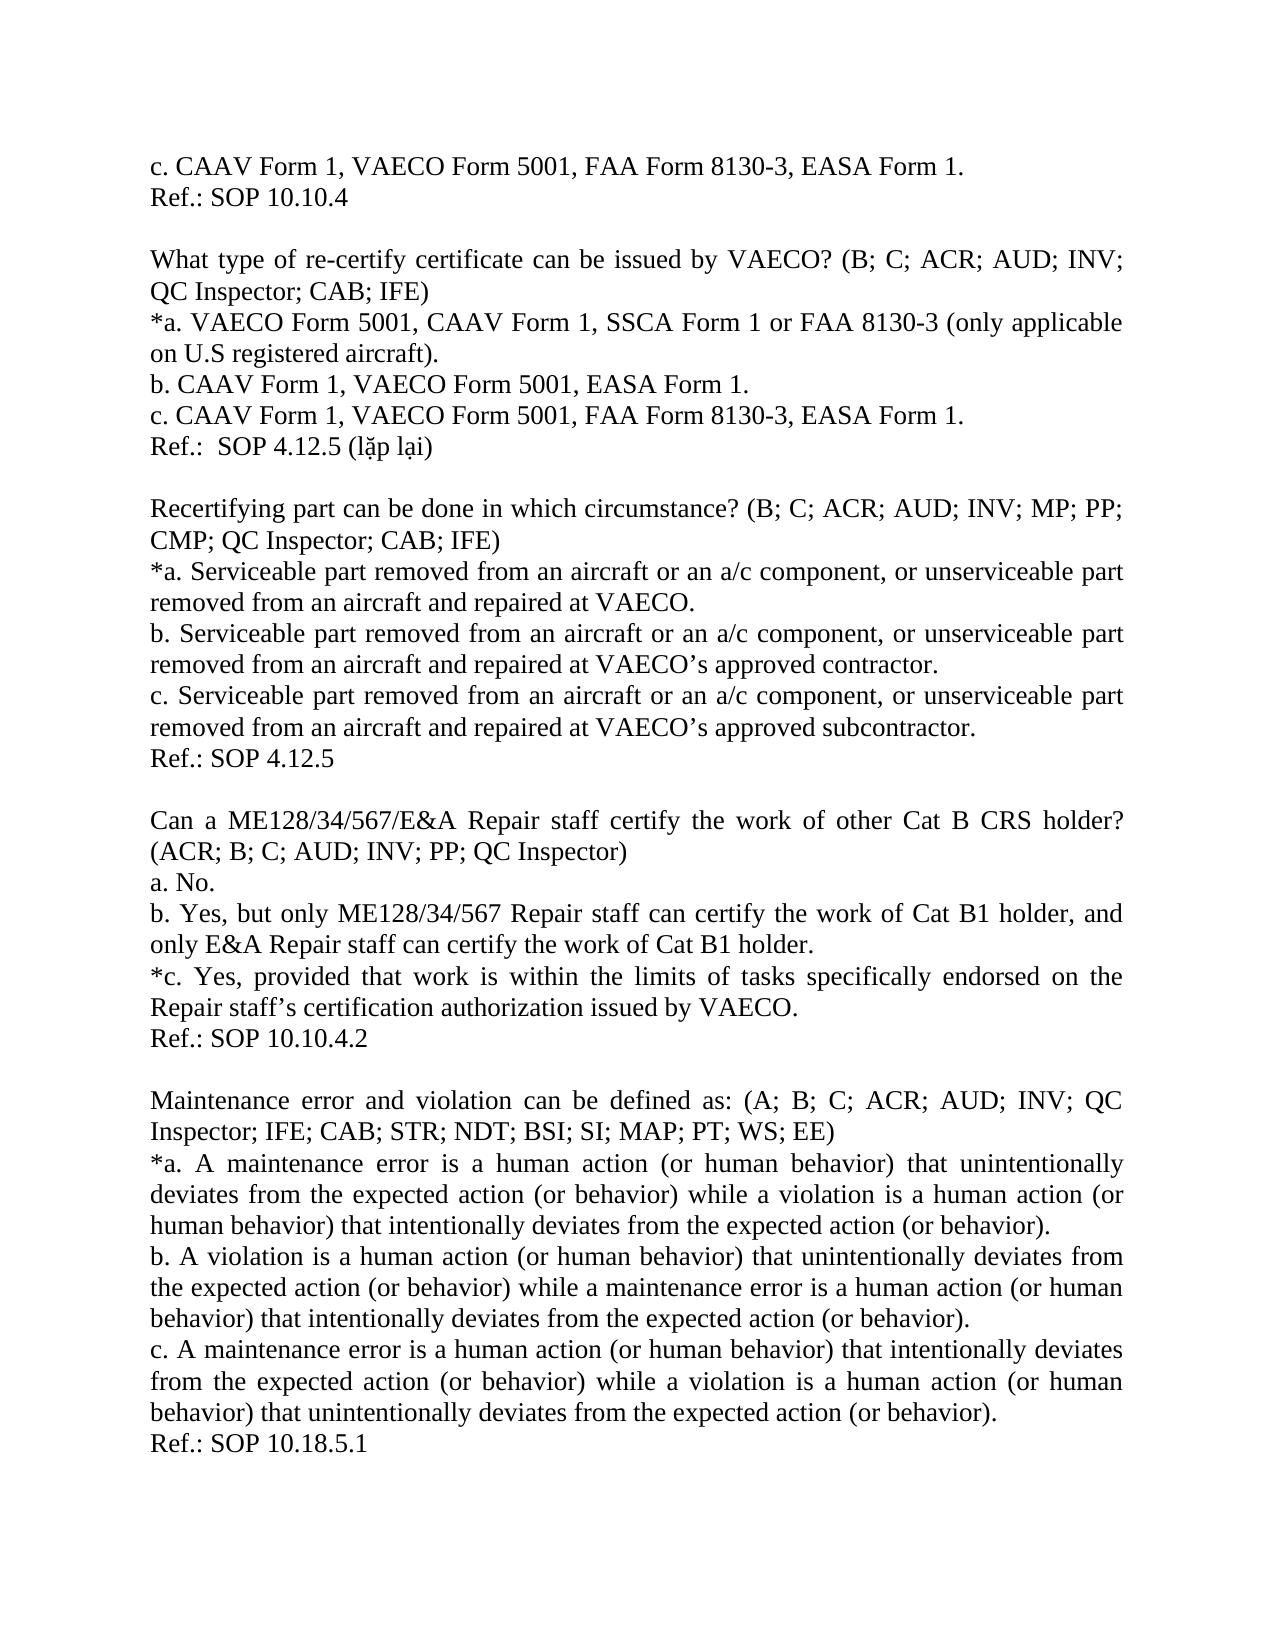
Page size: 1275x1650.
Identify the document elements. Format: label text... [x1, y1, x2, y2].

text Maintenance error and violation can be defined as: (A; B; C; ACR; AUD; INV; QC Inspector; IFE; CAB; STR; NDT; BSI; SI; MAP; PT; WS; EE) [150, 1084, 1125, 1147]
text c. A maintenance error is a human action (or human behavior) that intentionally deviates from the expected action (or behavior) while a violation is a human action (or human behavior) that unintentionally deviates from the expected action (or behavior). [150, 1333, 1125, 1427]
text b. Yes, but only ME128/34/567 Repair staff can certify the work of Cat B1 holder, and only E&A Repair staff can certify the work of Cat B1 holder. [150, 897, 1125, 960]
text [150, 243, 1125, 306]
text Ref.: SOP 10.10.4.2 [150, 1022, 1125, 1053]
text *a. A maintenance error is a human action (or human behavior) that unintentionally deviates from the expected action (or behavior) while a violation is a human action (or human behavior) that intentionally deviates from the expected action (or behavior). [150, 1147, 1125, 1240]
text a. No. [150, 866, 1125, 897]
text Recertifying part can be done in which circumstance? (B; C; ACR; AUD; INV; MP; PP; CMP; QC Inspector; CAB; IFE) [150, 493, 1125, 555]
text *c. Yes, provided that work is within the limits of tasks specifically endorsed on the Repair staff’s certification authorization issued by VAECO. [150, 960, 1125, 1022]
text b. A violation is a human action (or human behavior) that unintentionally deviates from the expected action (or behavior) while a maintenance error is a human action (or human behavior) that intentionally deviates from the expected action (or behavior). [150, 1240, 1125, 1333]
text Ref.: SOP 10.10.4 [150, 181, 1125, 212]
text Ref.: SOP 4.12.5 [150, 742, 1125, 773]
text *a. Serviceable part removed from an aircraft or an a/c component, or unserviceable part removed from an aircraft and repaired at VAECO. [150, 555, 1125, 617]
text Ref.: SOP 4.12.5 (lặp lại) [150, 430, 1125, 461]
text c. CAAV Form 1, VAECO Form 5001, FAA Form 8130-3, EASA Form 1. [150, 150, 1125, 181]
text c. Serviceable part removed from an aircraft or an a/c component, or unserviceable part removed from an aircraft and repaired at VAECO’s approved subcontractor. [150, 679, 1125, 742]
text b. Serviceable part removed from an aircraft or an a/c component, or unserviceable part removed from an aircraft and repaired at VAECO’s approved contractor. [150, 617, 1125, 679]
text Can a ME128/34/567/E&A Repair staff certify the work of other Cat B CRS holder? (ACR; B; C; AUD; INV; PP; QC Inspector) [150, 804, 1125, 866]
text c. CAAV Form 1, VAECO Form 5001, FAA Form 8130-3, EASA Form 1. [150, 399, 1125, 430]
text *a. VAECO Form 5001, CAAV Form 1, SSCA Form 1 or FAA 8130-3 (only applicable on U.S registered aircraft). [150, 306, 1125, 368]
text b. CAAV Form 1, VAECO Form 5001, EASA Form 1. [150, 368, 1125, 399]
text Ref.: SOP 10.18.5.1 [150, 1427, 1125, 1458]
